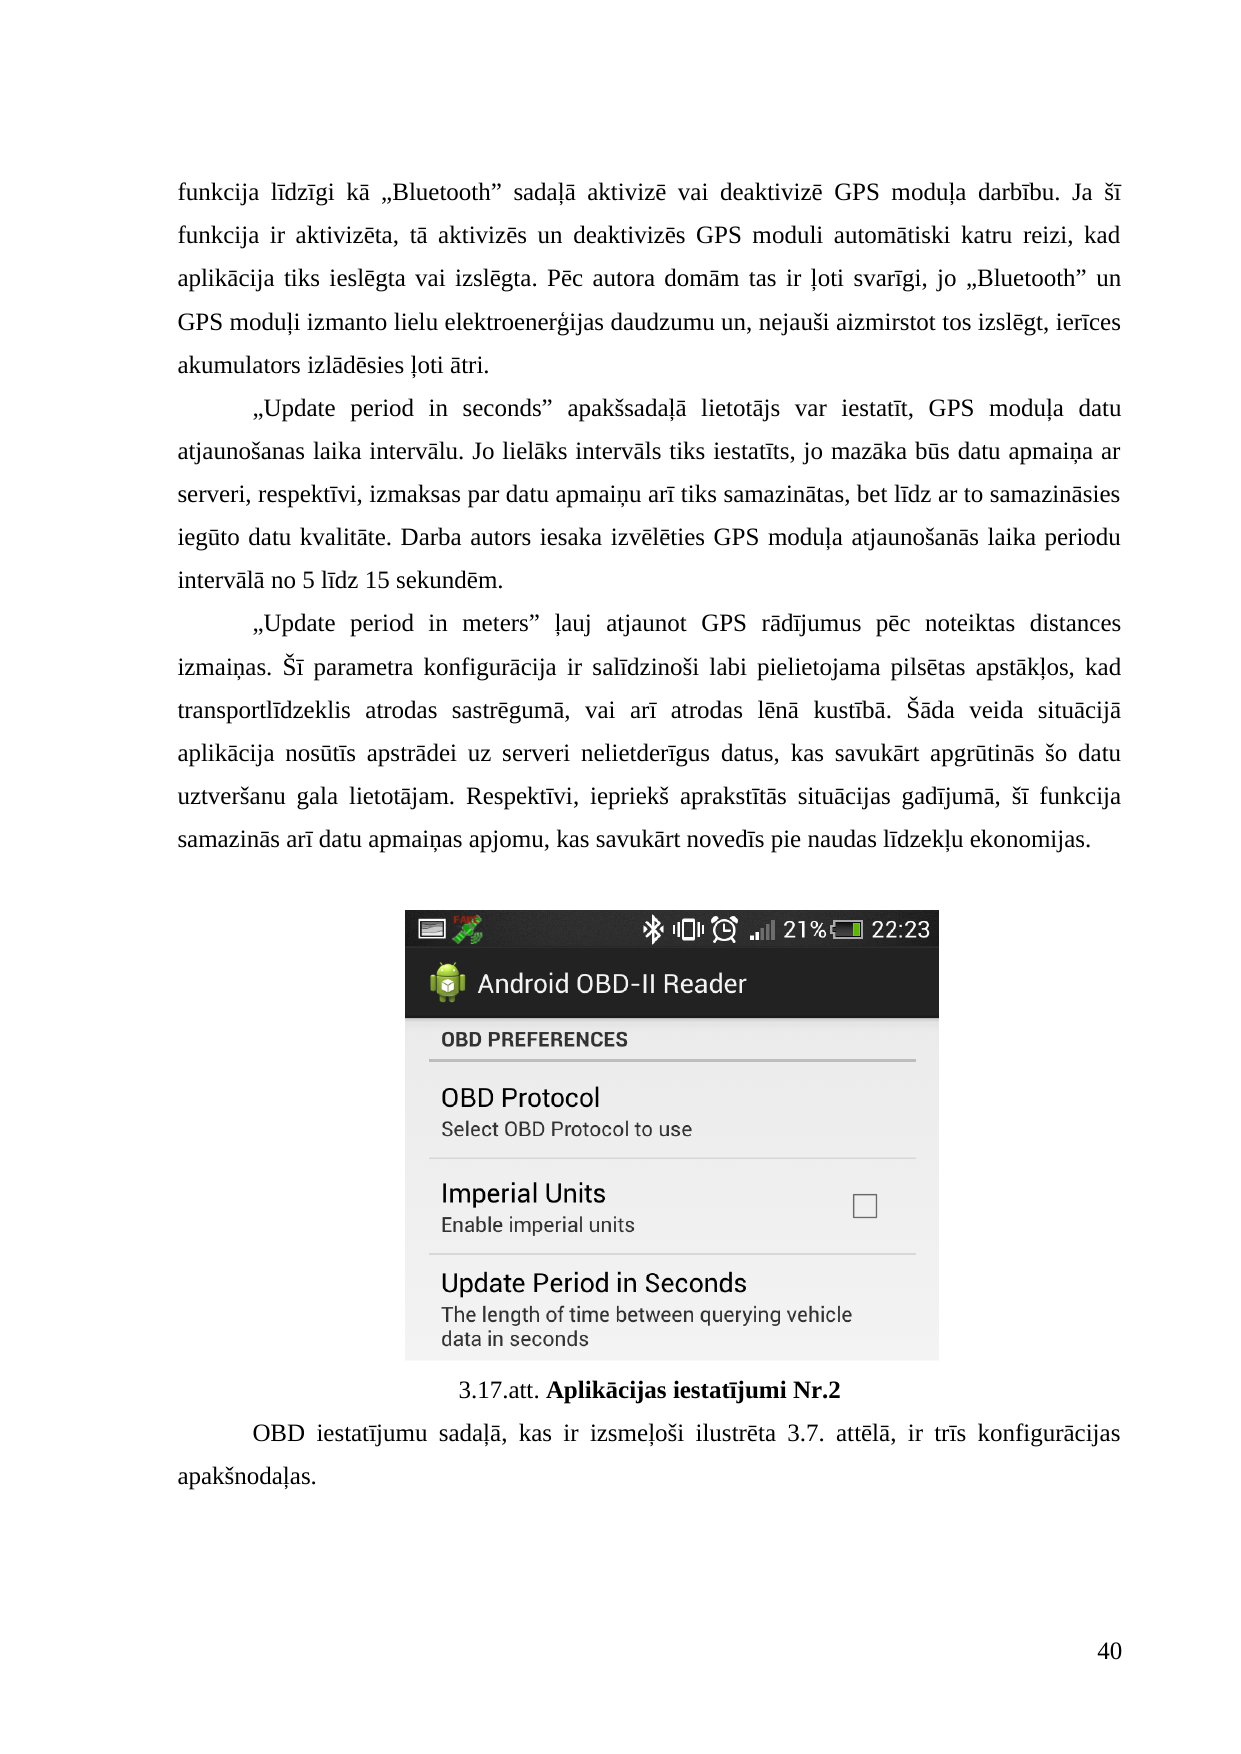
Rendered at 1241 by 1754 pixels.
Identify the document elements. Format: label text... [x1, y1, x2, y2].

text „Update period in meters” ļauj atjaunot GPS rādījumus pēc noteiktas distances izmaiņas. Šī parametra konfigurācija ir salīdzinoši labi pielietojama pilsētas apstākļos, kad transportlīdzeklis atrodas sastrēgumā, vai arī atrodas lēnā kustībā. Šāda veida situācijā aplikācija nosūtīs apstrādei uz serveri nelietderīgus datus, kas savukārt apgrūtinās šo datu uztveršanu gala lietotājam. Respektīvi, iepriekš aprakstītās situācijas gadījumā, šī funkcija samazinās arī datu apmaiņas apjomu, kas savukārt novedīs pie naudas līdzekļu ekonomijas. [177, 608, 1122, 853]
text „Update period in seconds” apakšsadaļā lietotājs var iestatīt, GPS moduļa datu atjaunošanas laika intervālu. Jo lielāks intervāls tiks iestatīts, jo mazāka būs datu apmaiņa ar serveri, respektīvi, izmaksas par datu apmaiņu arī tiks samazinātas, bet līdz ar to samazināsies iegūto datu kvalitāte. Darba autors iesaka izvēlēties GPS moduļa atjaunošanās laika periodu intervālā no 5 līdz 15 sekundēm. [177, 393, 1122, 594]
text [177, 177, 1122, 378]
picture [405, 910, 939, 1361]
text OBD iestatījumu sadaļā, kas ir izsmeļoši ilustrēta 3.7. attēlā, ir trīs konfigurācijas apakšnodaļas. [177, 1418, 1122, 1490]
